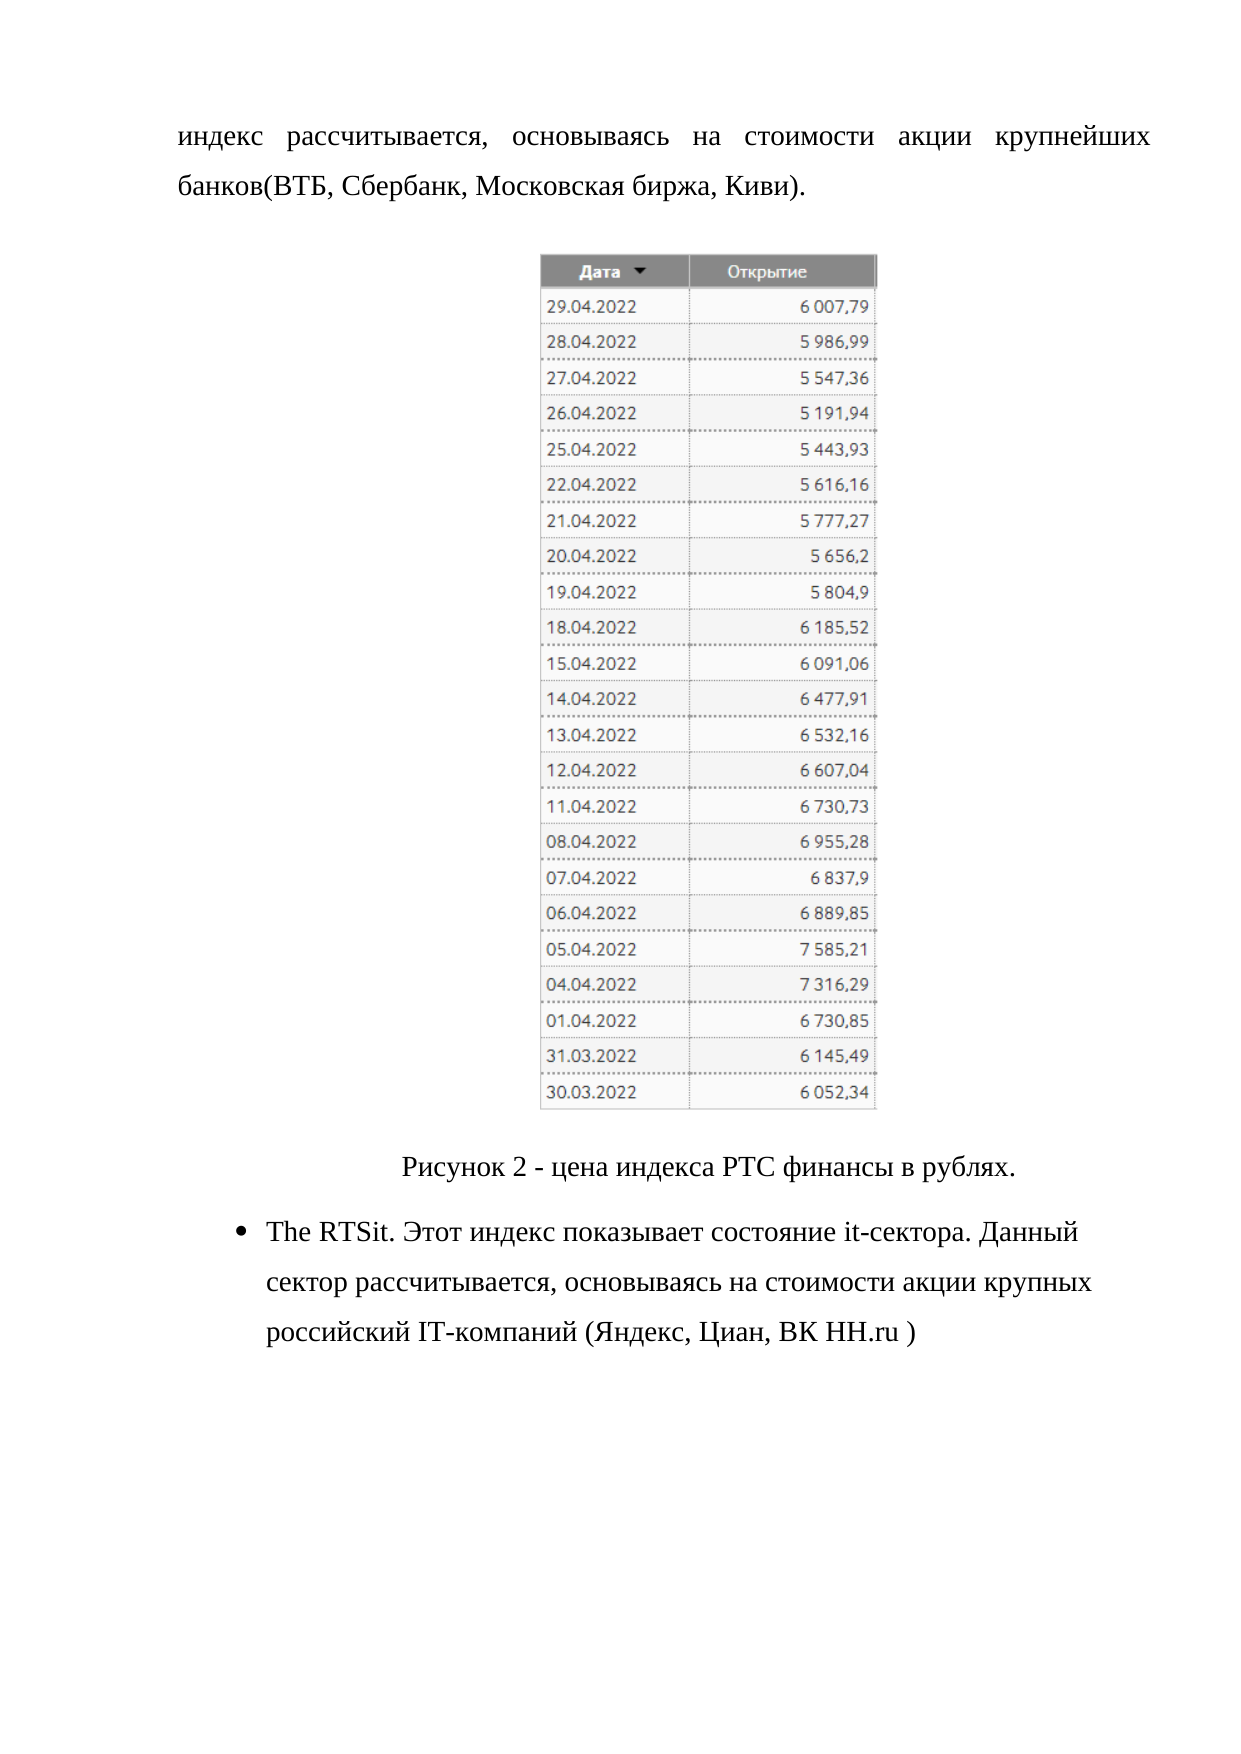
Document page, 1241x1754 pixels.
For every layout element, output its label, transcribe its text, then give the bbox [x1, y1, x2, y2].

picture [540, 250, 878, 1111]
list The RTSit. Этот индекс показывает состояние it-сектора. Данный сектор рассчитывается, основываясь на стоимости акции крупных российский IT-компаний (Яндекс, Циан, ВК HH.ru ) [236, 1214, 1152, 1348]
text Рисунок 2 - цена индекса РТС финансы в рублях. [266, 1141, 1152, 1183]
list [177, 152, 1152, 202]
